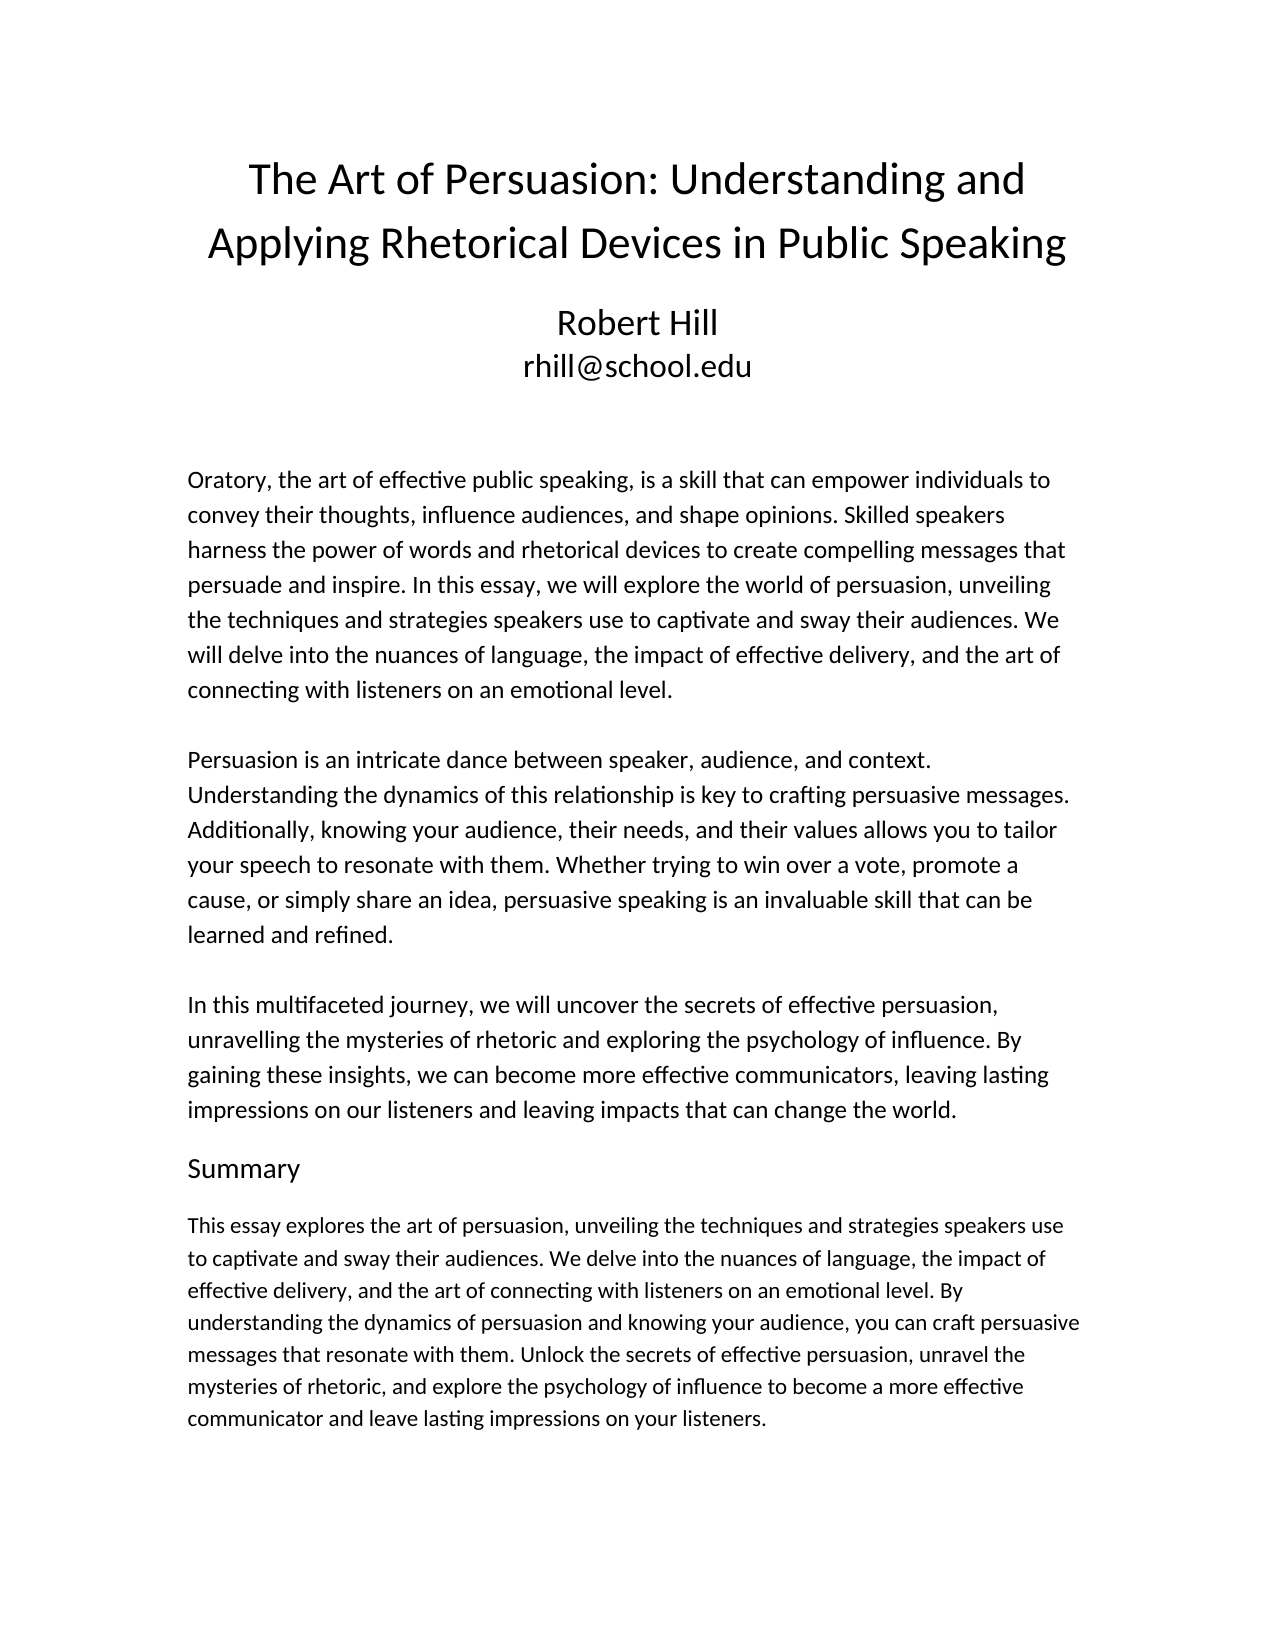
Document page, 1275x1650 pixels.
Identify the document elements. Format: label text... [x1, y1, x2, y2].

text Summary [187, 1150, 1087, 1185]
text The Art of Persuasion: Understanding and Applying Rhetorical Devices in Public Speaking [187, 150, 1087, 270]
text This essay explores the art of persuasion, unveiling the techniques and strategies speakers use to captivate and sway their audiences. We delve into the nuances of language, the impact of effective delivery, and the art of connecting with listeners on an emotional level. By understanding the dynamics of persuasion and knowing your audience, you can craft persuasive messages that resonate with them. Unlock the secrets of effective persuasion, unravel the mysteries of rhetoric, and explore the psychology of influence to become a more effective communicator and leave lasting impressions on your listeners. [187, 1211, 1087, 1433]
text Oratory, the art of effective public speaking, is a skill that can empower individuals to convey their thoughts, influence audiences, and shape opinions. Skilled speakers harness the power of words and rhetorical devices to create compelling messages that persuade and inspire. In this essay, we will explore the world of persuasion, unveiling the techniques and strategies speakers use to captivate and sway their audiences. We will delve into the nuances of language, the impact of effective delivery, and the art of connecting with listeners on an emotional level. Persuasion is an intricate dance between speaker, audience, and context. Understanding the dynamics of this relationship is key to crafting persuasive messages. Additionally, knowing your audience, their needs, and their values allows you to tailor your speech to resonate with them. Whether trying to win over a vote, promote a cause, or simply share an idea, persuasive speaking is an invaluable skill that can be learned and refined. In this multifaceted journey, we will uncover the secrets of effective persuasion, unravelling the mysteries of rhetoric and exploring the psychology of influence. By gaining these insights, we can become more effective communicators, leaving lasting impressions on our listeners and leaving impacts that can change the world. [187, 464, 1087, 1124]
text Robert Hill [187, 299, 1087, 345]
text rhill@school.edu [187, 345, 1087, 386]
